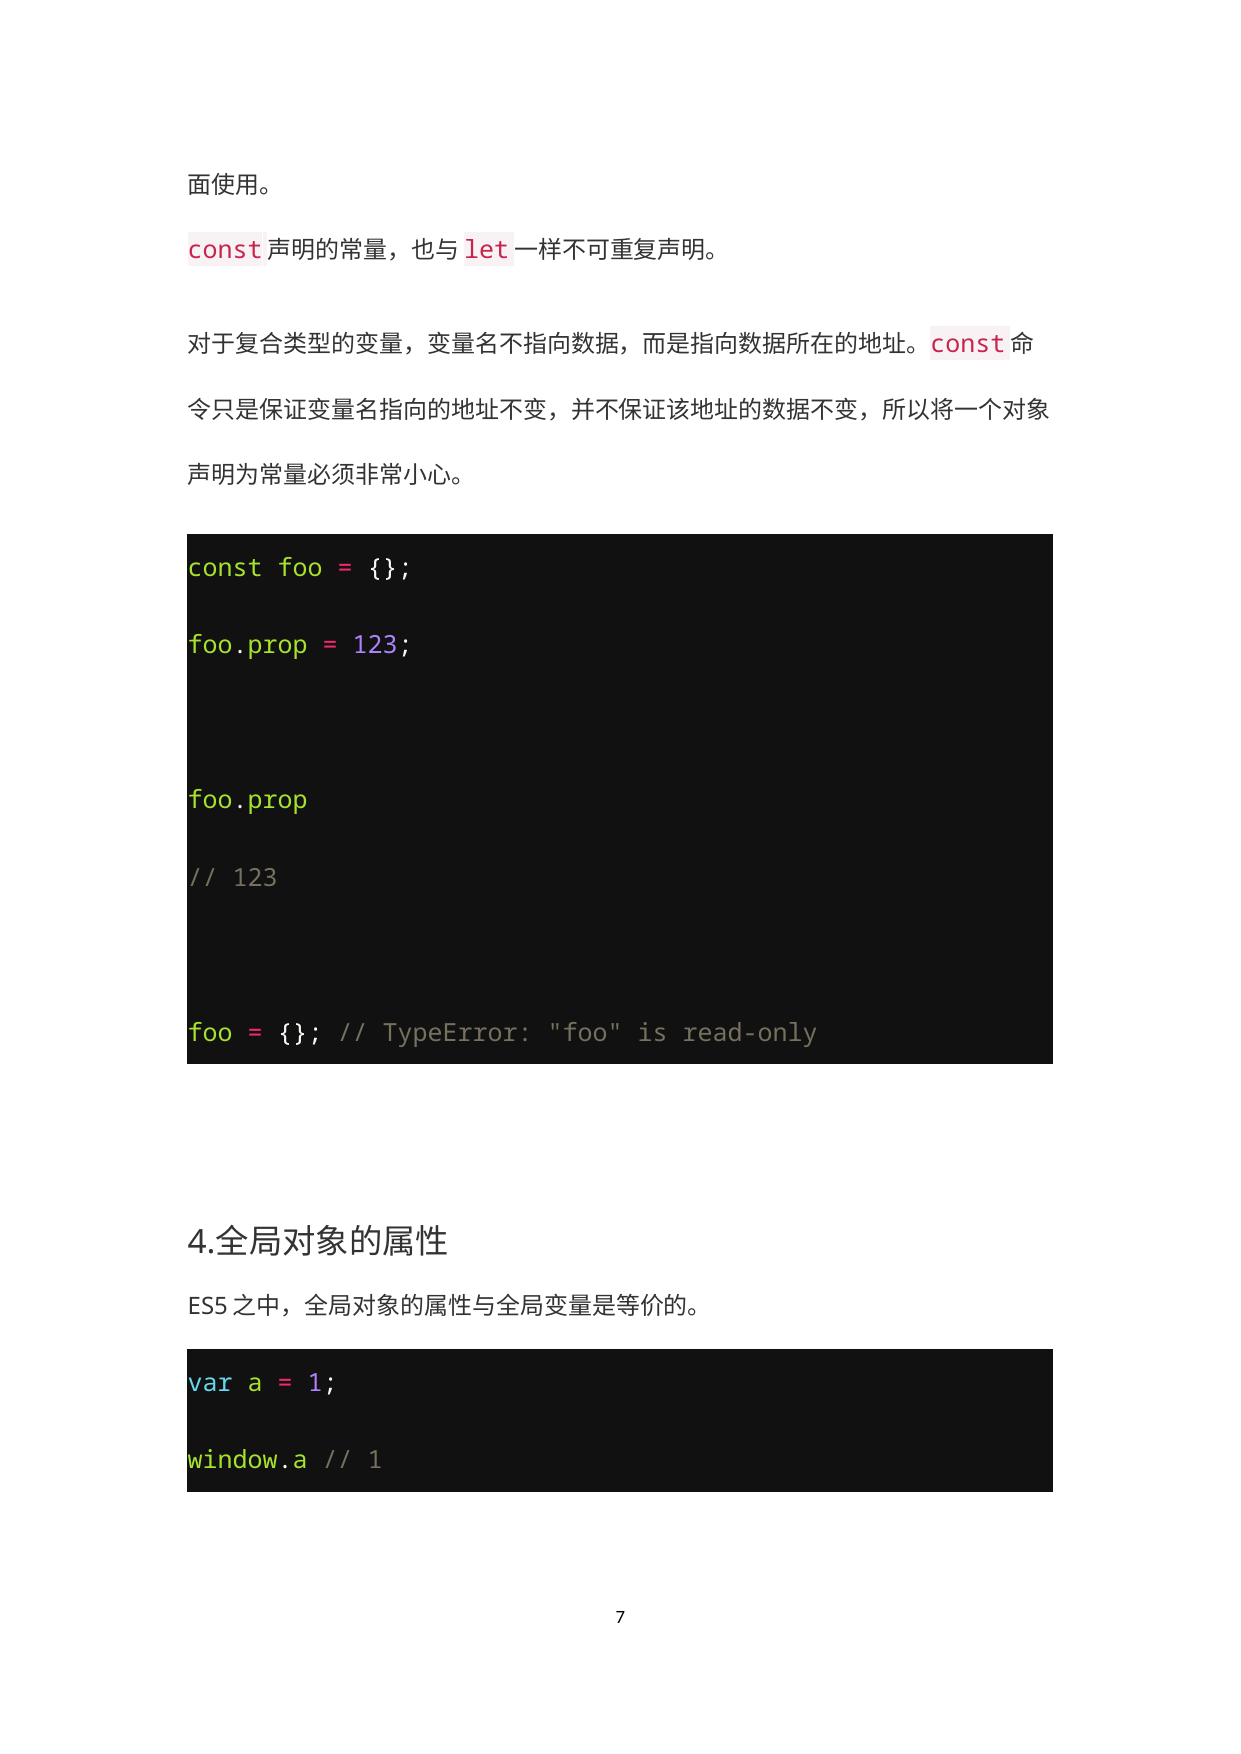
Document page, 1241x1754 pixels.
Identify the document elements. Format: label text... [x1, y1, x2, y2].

text 4.全局对象的属性 [187, 1207, 1053, 1272]
text // 123 [187, 844, 1053, 909]
text 对于复合类型的变量，变量名不指向数据，而是指向数据所在的地址。const命令只是保证变量名指向的地址不变，并不保证该地址的数据不变，所以将一个对象声明为常量必须非常小心。 [187, 310, 1053, 505]
text foo.prop = 123; [187, 612, 1053, 677]
text ES5之中，全局对象的属性与全局变量是等价的。 [187, 1272, 1053, 1337]
text foo.prop [187, 767, 1053, 832]
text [187, 151, 1053, 216]
text window.a // 1 [187, 1427, 1053, 1492]
text const foo = {}; [187, 534, 1053, 599]
text foo = {}; // TypeError: "foo" is read-only [187, 999, 1053, 1064]
text var a = 1; [187, 1349, 1053, 1414]
text const声明的常量，也与let一样不可重复声明。 [187, 216, 1053, 281]
